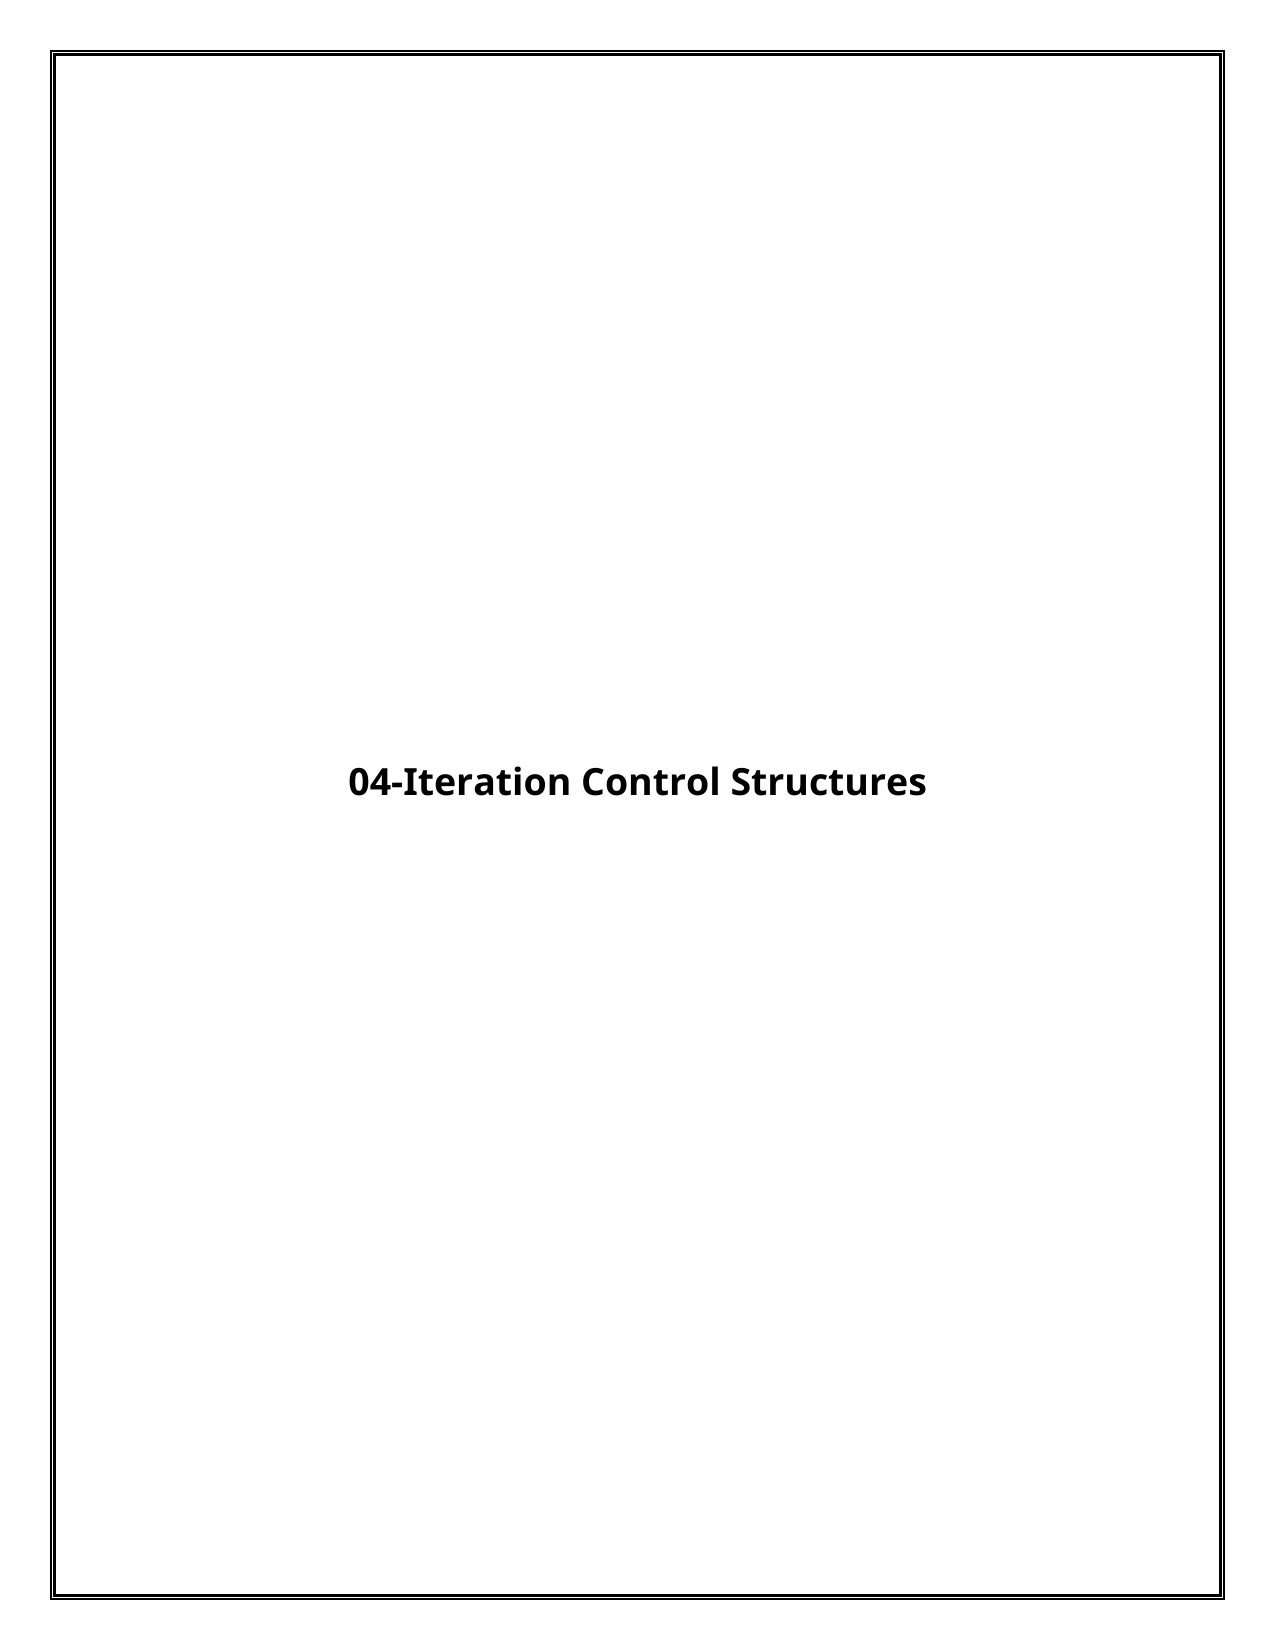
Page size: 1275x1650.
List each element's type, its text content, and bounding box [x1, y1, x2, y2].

subtitle 04-Iteration Control Structures [150, 755, 1125, 806]
